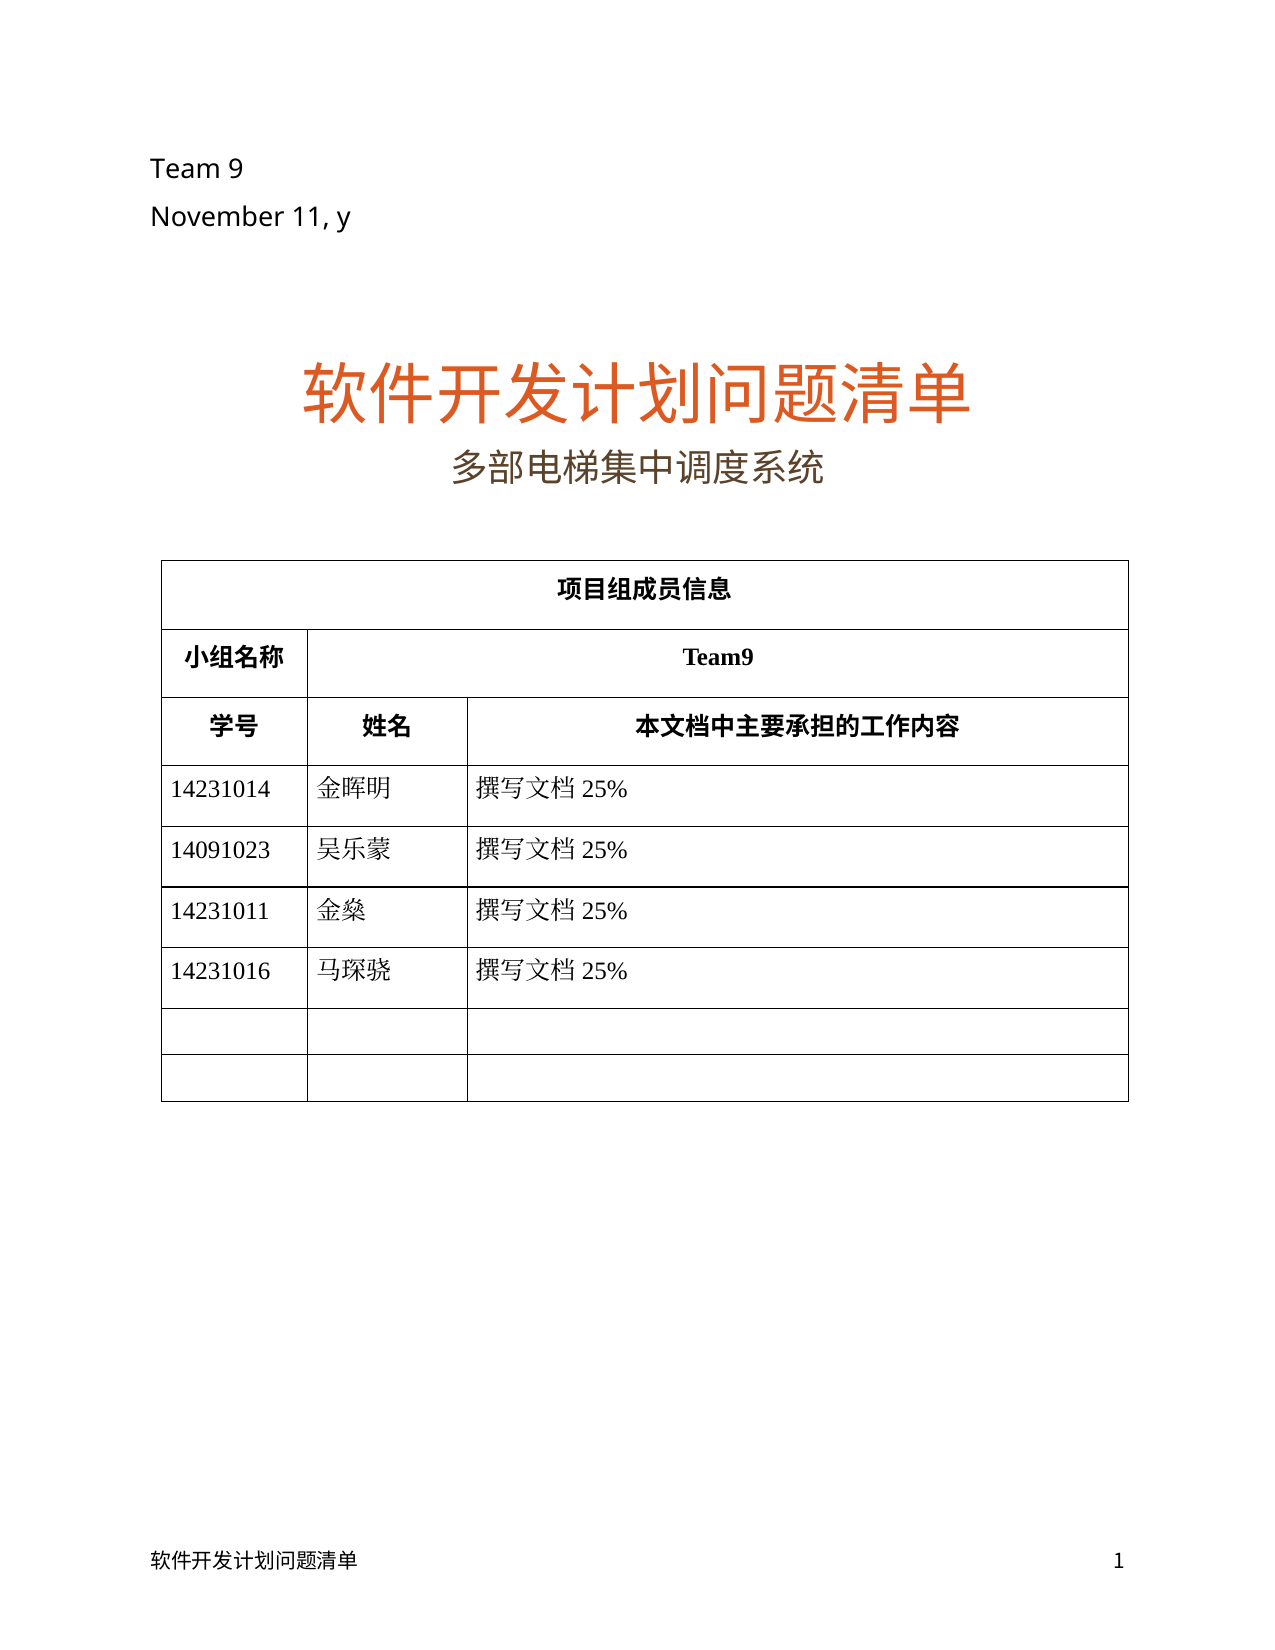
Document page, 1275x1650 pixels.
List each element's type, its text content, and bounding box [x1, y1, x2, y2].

table_cell [468, 1055, 1128, 1101]
table_cell 撰写文档 25% [468, 948, 1128, 1008]
subtitle November 28, 2016 [150, 198, 1125, 235]
table_cell 撰写文档 25% [468, 888, 1128, 947]
table_cell [162, 1055, 307, 1101]
table_cell [468, 1009, 1128, 1054]
table_cell 学号 [162, 698, 307, 765]
table_cell 马琛骁 [308, 948, 467, 1008]
table_cell 金晖明 [308, 766, 467, 826]
table_cell 吴乐蒙 [308, 827, 467, 886]
table_cell 14231011 [162, 888, 307, 947]
table_cell 14091023 [162, 827, 307, 886]
subtitle 软件开发计划问题清单 [150, 342, 1125, 438]
table_cell 撰写文档 25% [468, 766, 1128, 826]
table_cell [308, 1055, 467, 1101]
table_cell 金燊 [308, 888, 467, 947]
table_cell 本文档中主要承担的工作内容 [468, 698, 1128, 765]
table_cell 撰写文档 25% [468, 827, 1128, 886]
table_cell 14231014 [162, 766, 307, 826]
table_cell Team9 [308, 630, 1128, 697]
table_cell 姓名 [308, 698, 467, 765]
subtitle 多部电梯集中调度系统 [150, 438, 1125, 492]
table_header 项目组成员信息 [162, 561, 1128, 628]
table_cell 14231016 [162, 948, 307, 1008]
table_cell 小组名称 [162, 630, 307, 697]
subtitle Team 9 [150, 150, 1125, 187]
table_cell [308, 1009, 467, 1054]
table_cell [162, 1009, 307, 1054]
